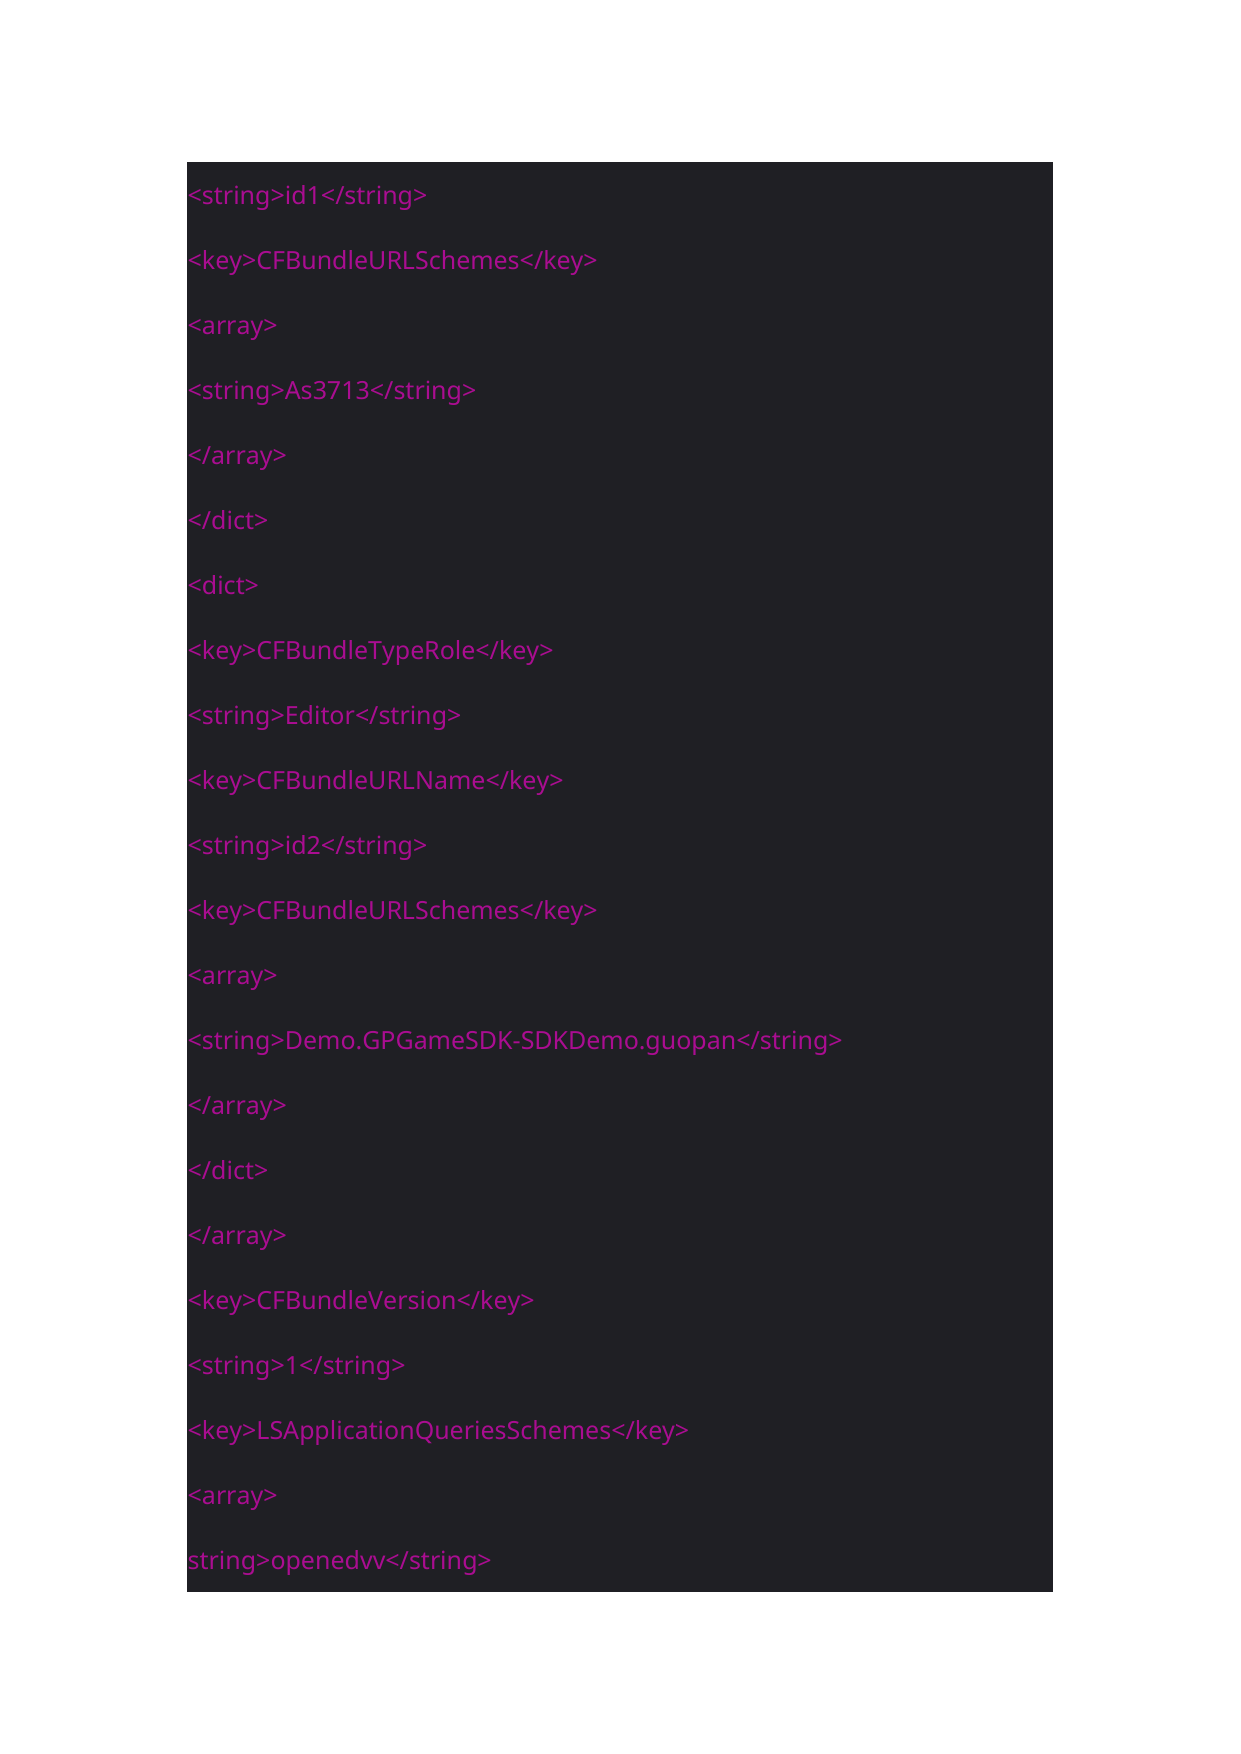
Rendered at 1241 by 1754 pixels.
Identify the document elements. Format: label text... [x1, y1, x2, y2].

text <string>Demo.GPGameSDK-SDKDemo.guopan</string> [187, 1007, 1053, 1072]
text <array> [187, 942, 1053, 1007]
text <string>id1</string> [187, 162, 1053, 227]
text </dict> [187, 487, 1053, 552]
text </dict> [187, 1137, 1053, 1202]
text <string>Editor</string> [187, 682, 1053, 747]
text <string>As3713</string> [187, 357, 1053, 422]
text </array> [187, 1072, 1053, 1137]
text string>openedvv</string> [187, 1527, 1053, 1592]
text <key>LSApplicationQueriesSchemes</key> [187, 1397, 1053, 1462]
text <key>CFBundleURLName</key> [187, 747, 1053, 812]
text <key>CFBundleURLSchemes</key> [187, 877, 1053, 942]
text <key>CFBundleVersion</key> [187, 1267, 1053, 1332]
text <key>CFBundleTypeRole</key> [187, 617, 1053, 682]
text <dict> [187, 552, 1053, 617]
text <array> [187, 292, 1053, 357]
text <string>id2</string> [187, 812, 1053, 877]
text <key>CFBundleURLSchemes</key> [187, 227, 1053, 292]
text <array> [187, 1462, 1053, 1527]
text </array> [187, 422, 1053, 487]
text </array> [187, 1202, 1053, 1267]
text <string>1</string> [187, 1332, 1053, 1397]
